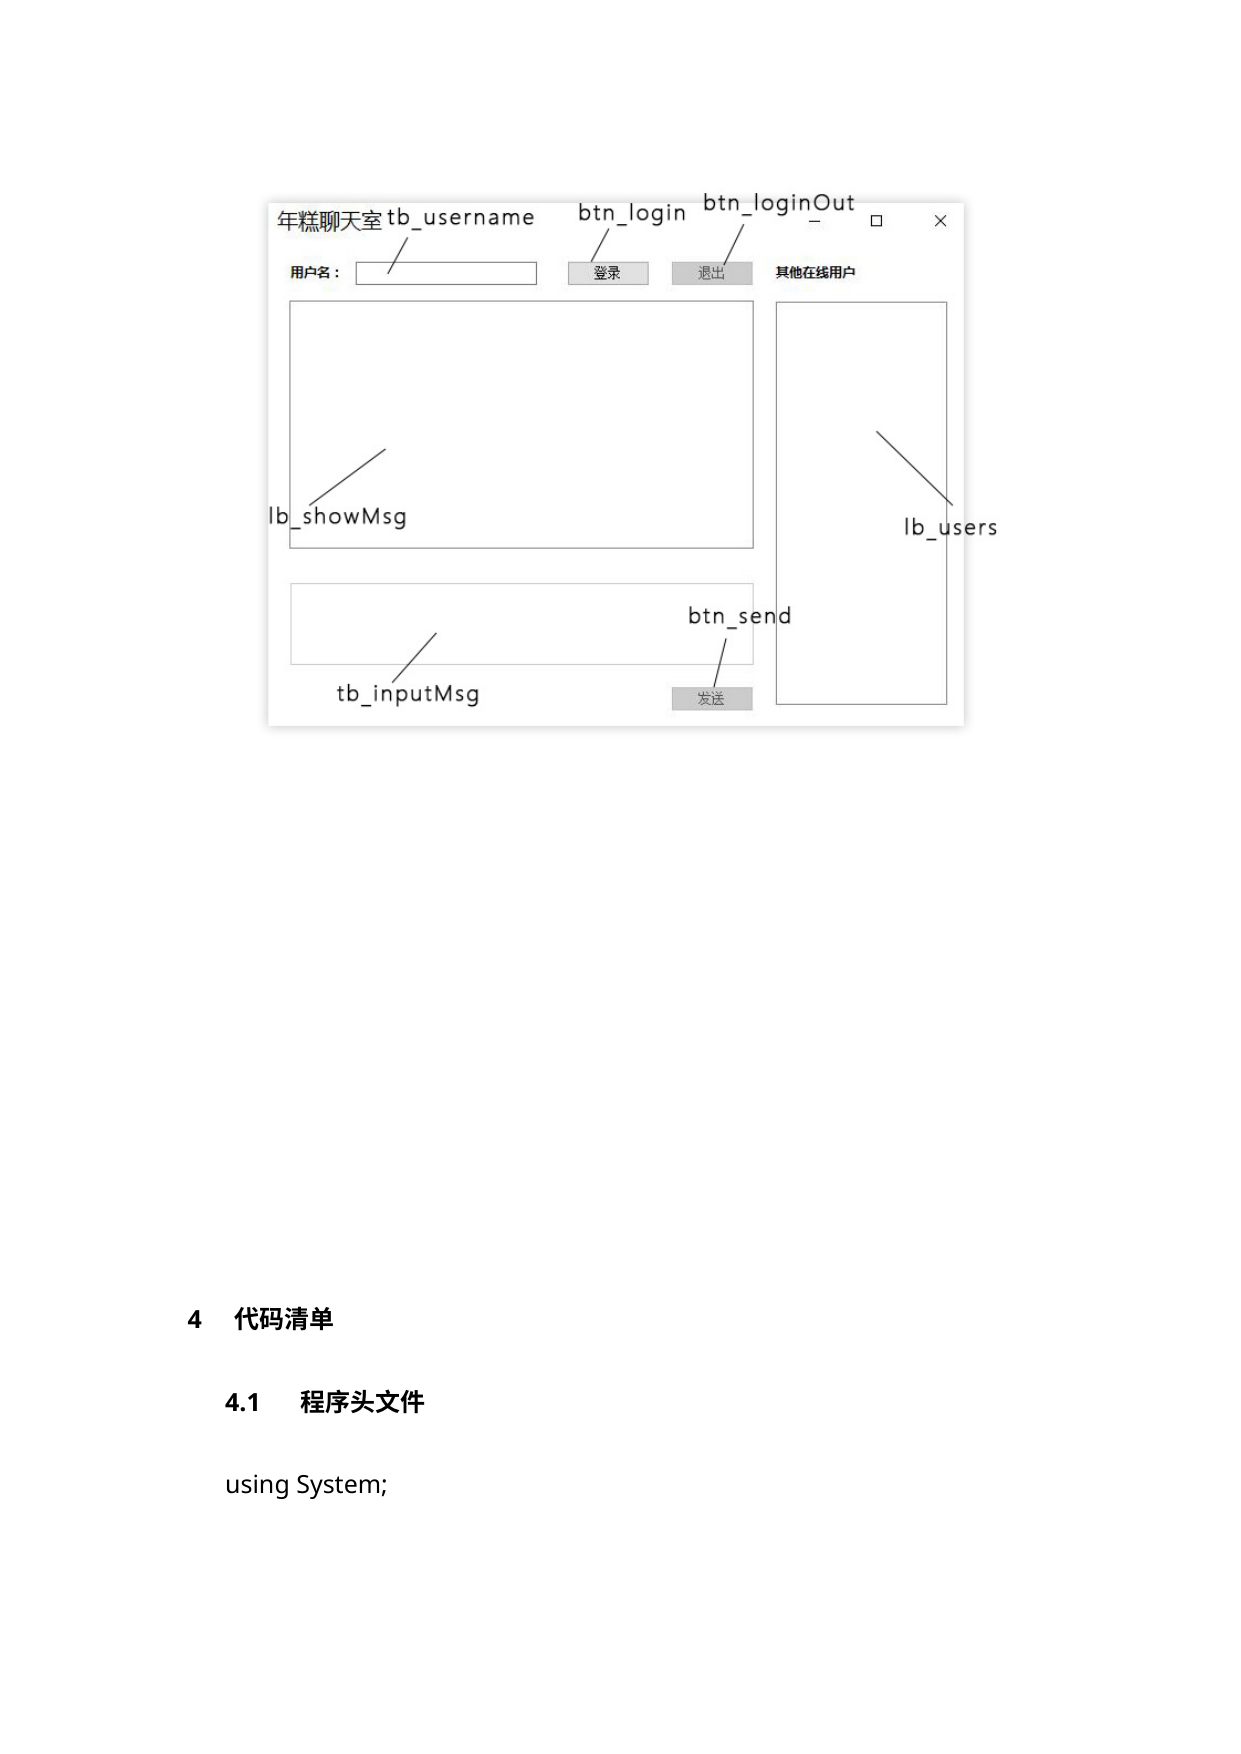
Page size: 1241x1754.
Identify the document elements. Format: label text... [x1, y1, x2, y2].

picture [212, 162, 1028, 767]
text using System; [187, 1451, 1053, 1516]
list 代码清单 [187, 1285, 1053, 1350]
list 程序头文件 [225, 1368, 1053, 1433]
